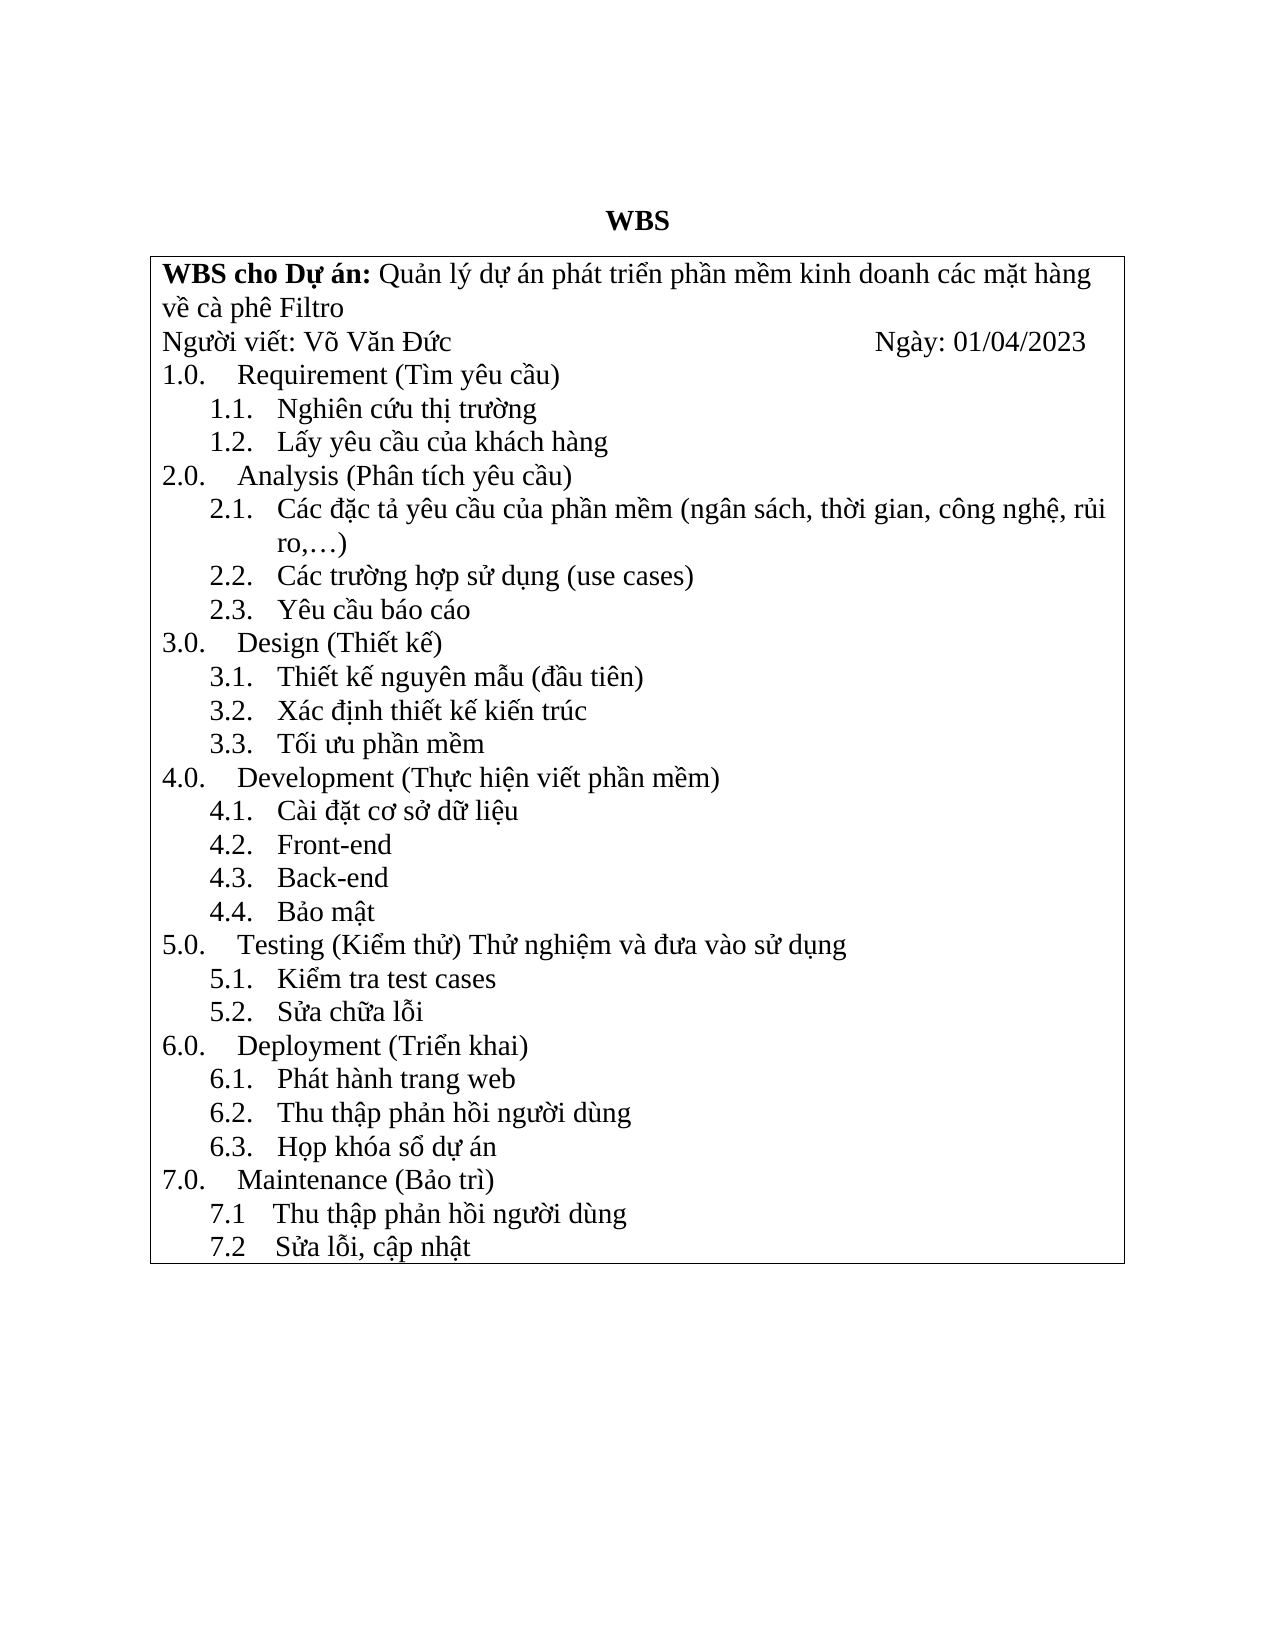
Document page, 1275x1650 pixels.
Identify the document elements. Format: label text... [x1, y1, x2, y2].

text WBS [150, 203, 1125, 236]
table_header WBS cho Dự án: Quản lý dự án phát triển phần mềm kinh doanh các mặt hàng về cà phê Filtro Người viết: Võ Văn Đức Ngày: 01/04/2023 Requirement (Tìm yêu cầu) Nghiên cứu thị trường Lấy yêu cầu của khách hàng Analysis (Phân tích yêu cầu) Các đặc tả yêu cầu của phần mềm (ngân sách, thời gian, công nghệ, rủi ro,…) Các trường hợp sử dụng (use cases) Yêu cầu báo cáo Design (Thiết kế) Thiết kế nguyên mẫu (đầu tiên) Xác định thiết kế kiến trúc Tối ưu phần mềm Development (Thực hiện viết phần mềm) Cài đặt cơ sở dữ liệu Front-end Back-end Bảo mật Testing (Kiểm thử) Thử nghiệm và đưa vào sử dụng Kiểm tra test cases Sửa chữa lỗi Deployment (Triển khai) Phát hành trang web Thu thập phản hồi người dùng Họp khóa sổ dự án Maintenance (Bảo trì) Thu thập phản hồi người dùng 7.2 Sửa lỗi, cập nhật [151, 257, 1124, 1263]
